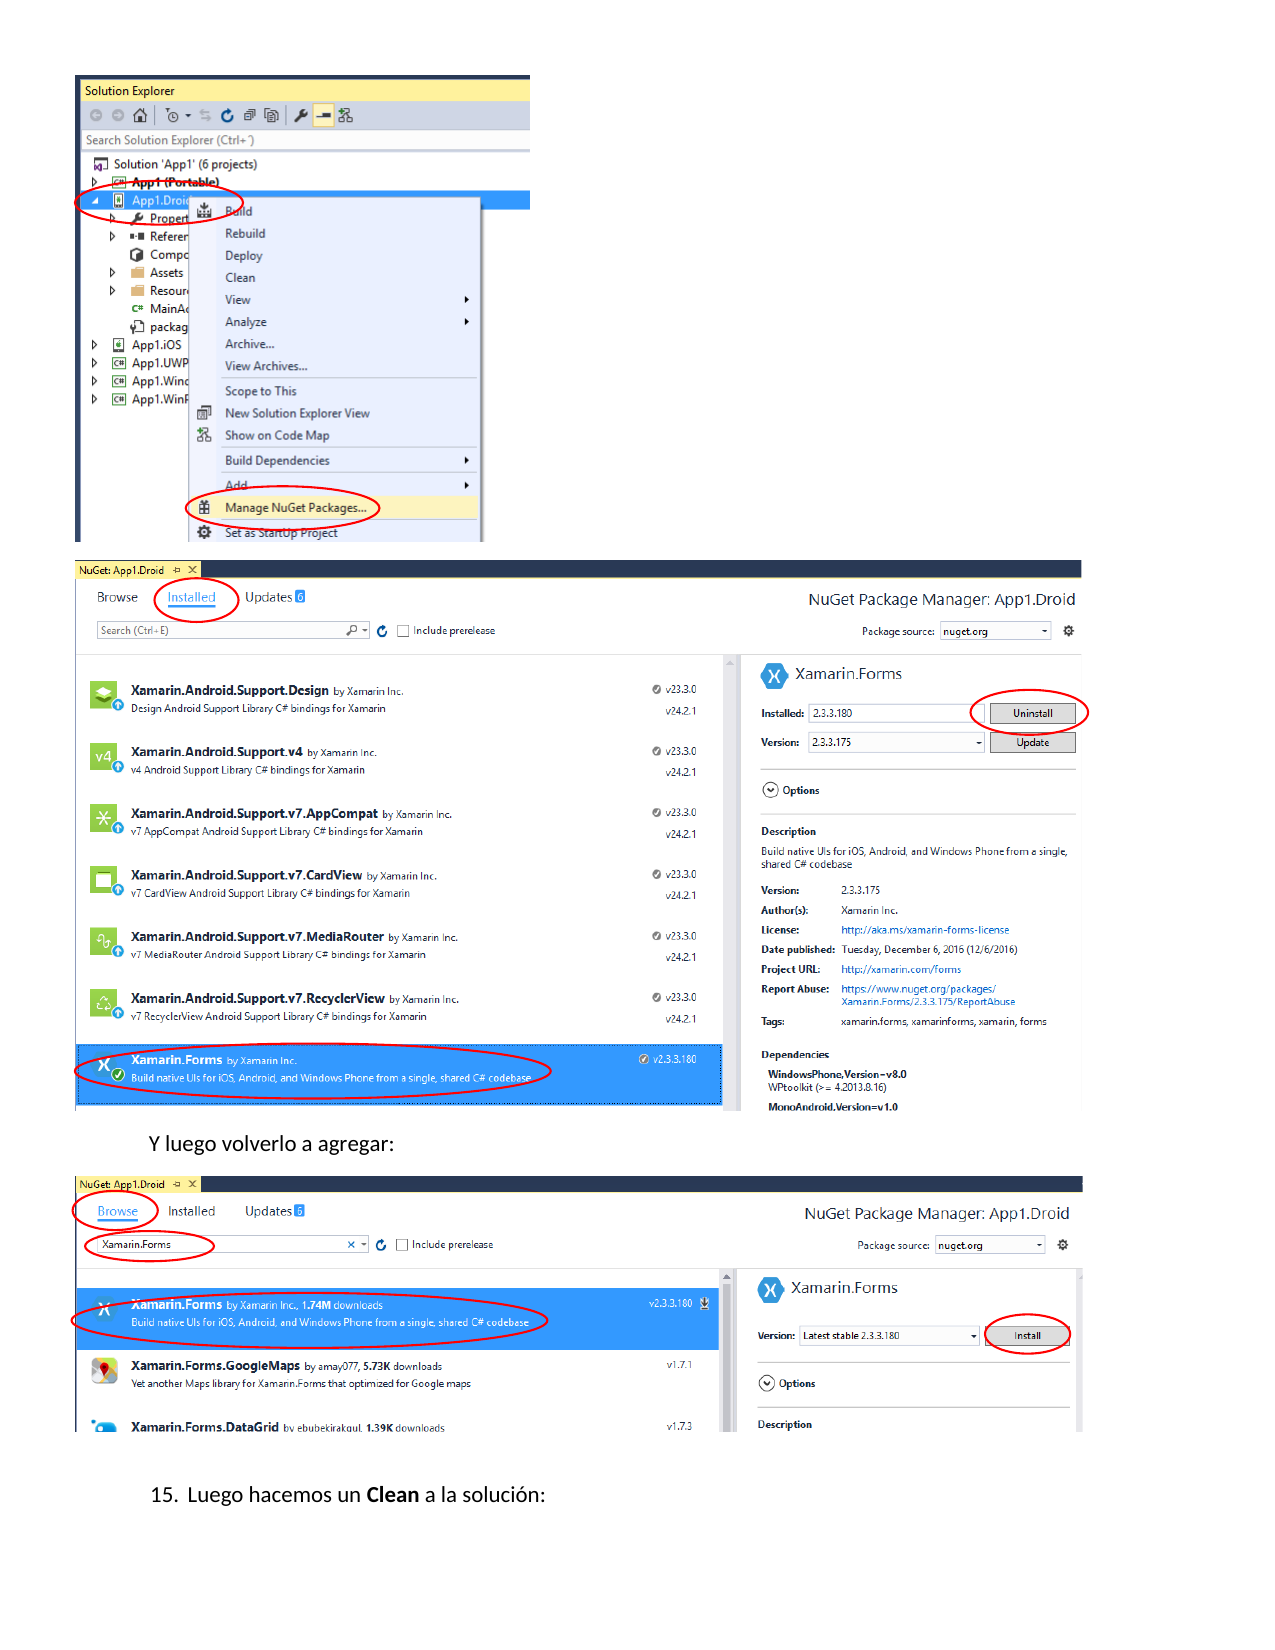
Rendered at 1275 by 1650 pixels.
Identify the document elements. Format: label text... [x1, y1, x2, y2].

picture [75, 1192, 156, 1229]
picture [972, 691, 1082, 733]
text Y luego volverlo a agregar: [149, 1129, 1200, 1157]
picture [77, 1045, 549, 1097]
picture [75, 75, 530, 542]
picture [75, 1294, 546, 1346]
picture [87, 1233, 212, 1260]
list Luego hacemos un Clean a la solución: [150, 1480, 1200, 1508]
picture [75, 560, 1082, 1111]
picture [75, 1176, 1083, 1432]
picture [77, 182, 241, 223]
